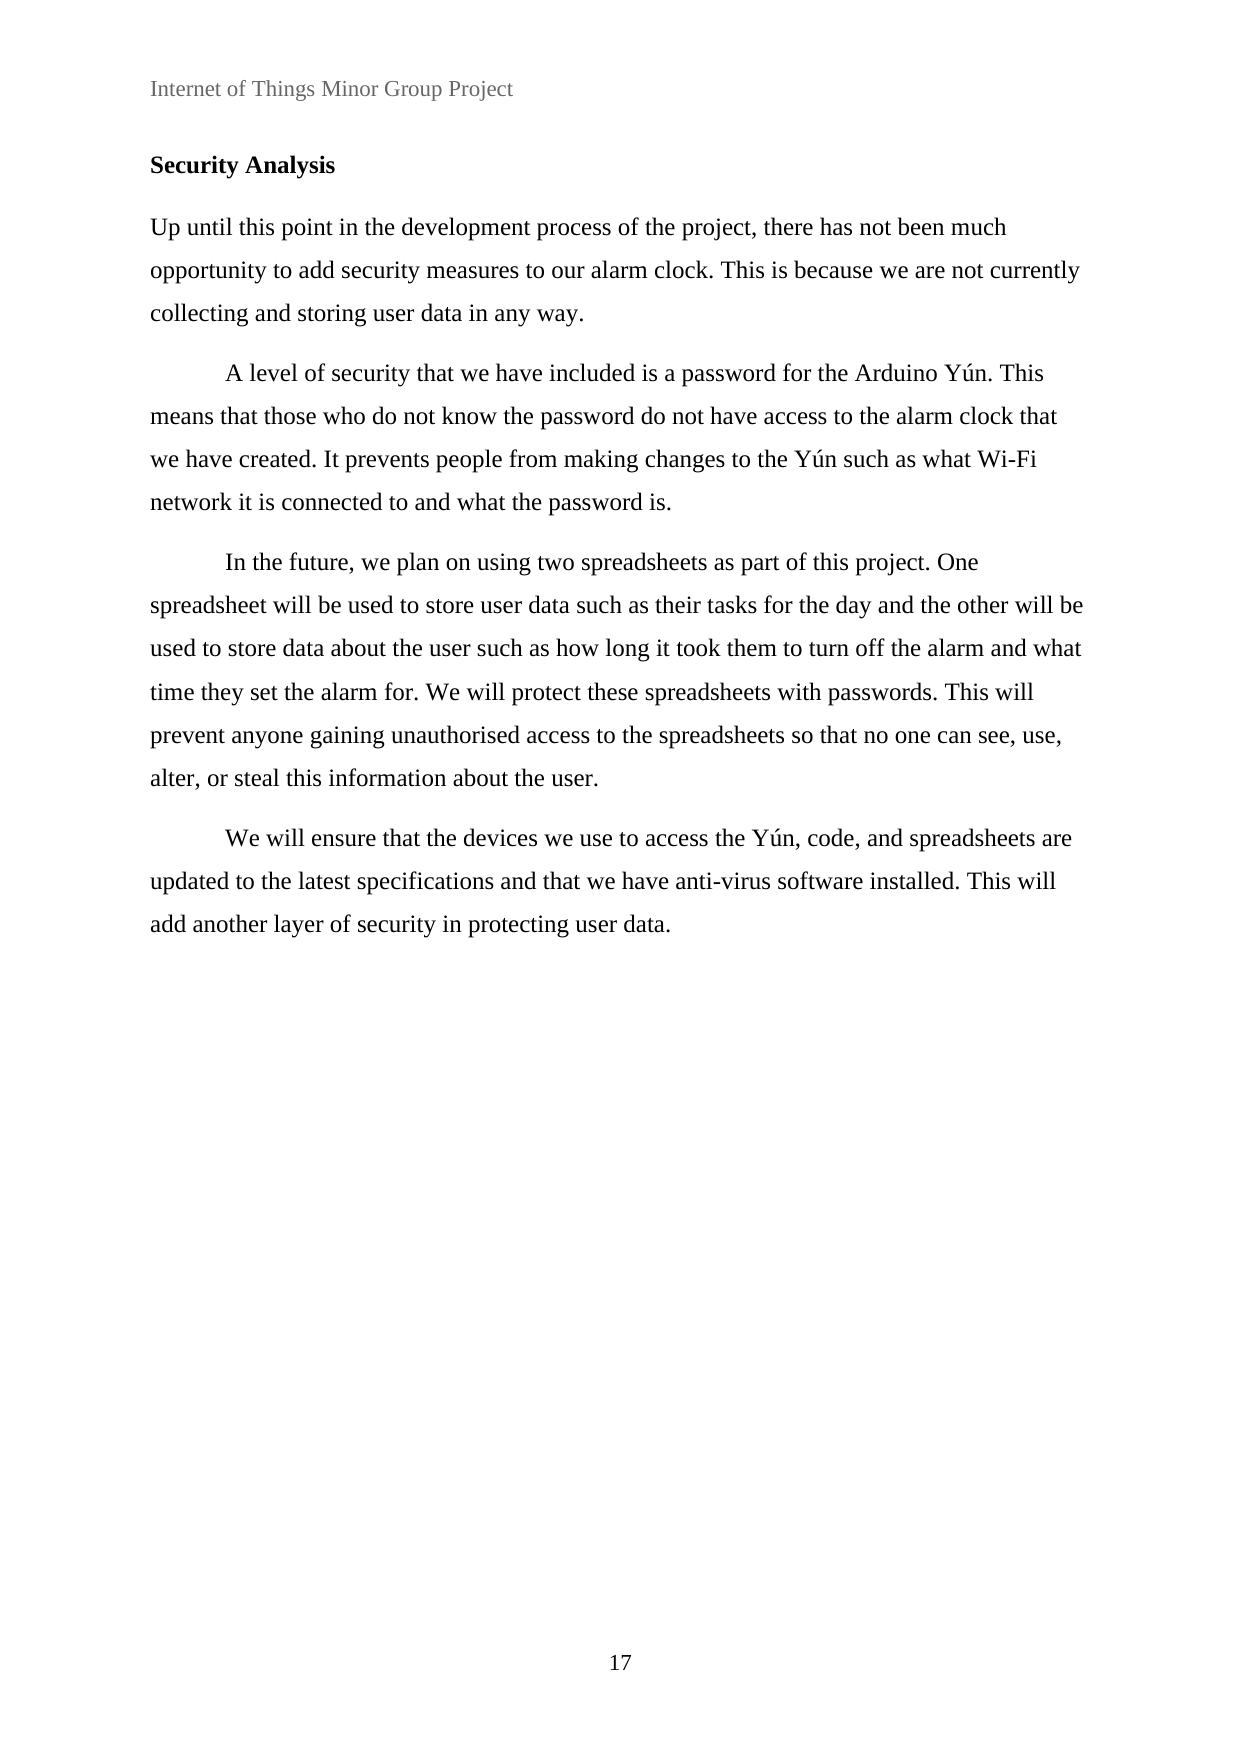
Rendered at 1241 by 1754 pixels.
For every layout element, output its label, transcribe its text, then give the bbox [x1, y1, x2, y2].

text Security Analysis [150, 150, 1090, 179]
text In the future, we plan on using two spreadsheets as part of this project. One spreadsheet will be used to store user data such as their tasks for the day and the other will be used to store data about the user such as how long it took them to turn off the alarm and what time they set the alarm for. We will protect these spreadsheets with passwords. This will prevent anyone gaining unauthorised access to the spreadsheets so that no one can see, use, alter, or steal this information about the user. [150, 547, 1090, 792]
text Up until this point in the development process of the project, there has not been much opportunity to add security measures to our alarm clock. This is because we are not currently collecting and storing user data in any way. [150, 212, 1090, 327]
text A level of security that we have included is a password for the Arduino Yún. This means that those who do not know the password do not have access to the alarm clock that we have created. It prevents people from making changes to the Yún such as what Wi-Fi network it is connected to and what the password is. [150, 358, 1090, 516]
text We will ensure that the devices we use to access the Yún, code, and spreadsheets are updated to the latest specifications and that we have anti-virus software installed. This will add another layer of security in protecting user data. [150, 823, 1090, 938]
